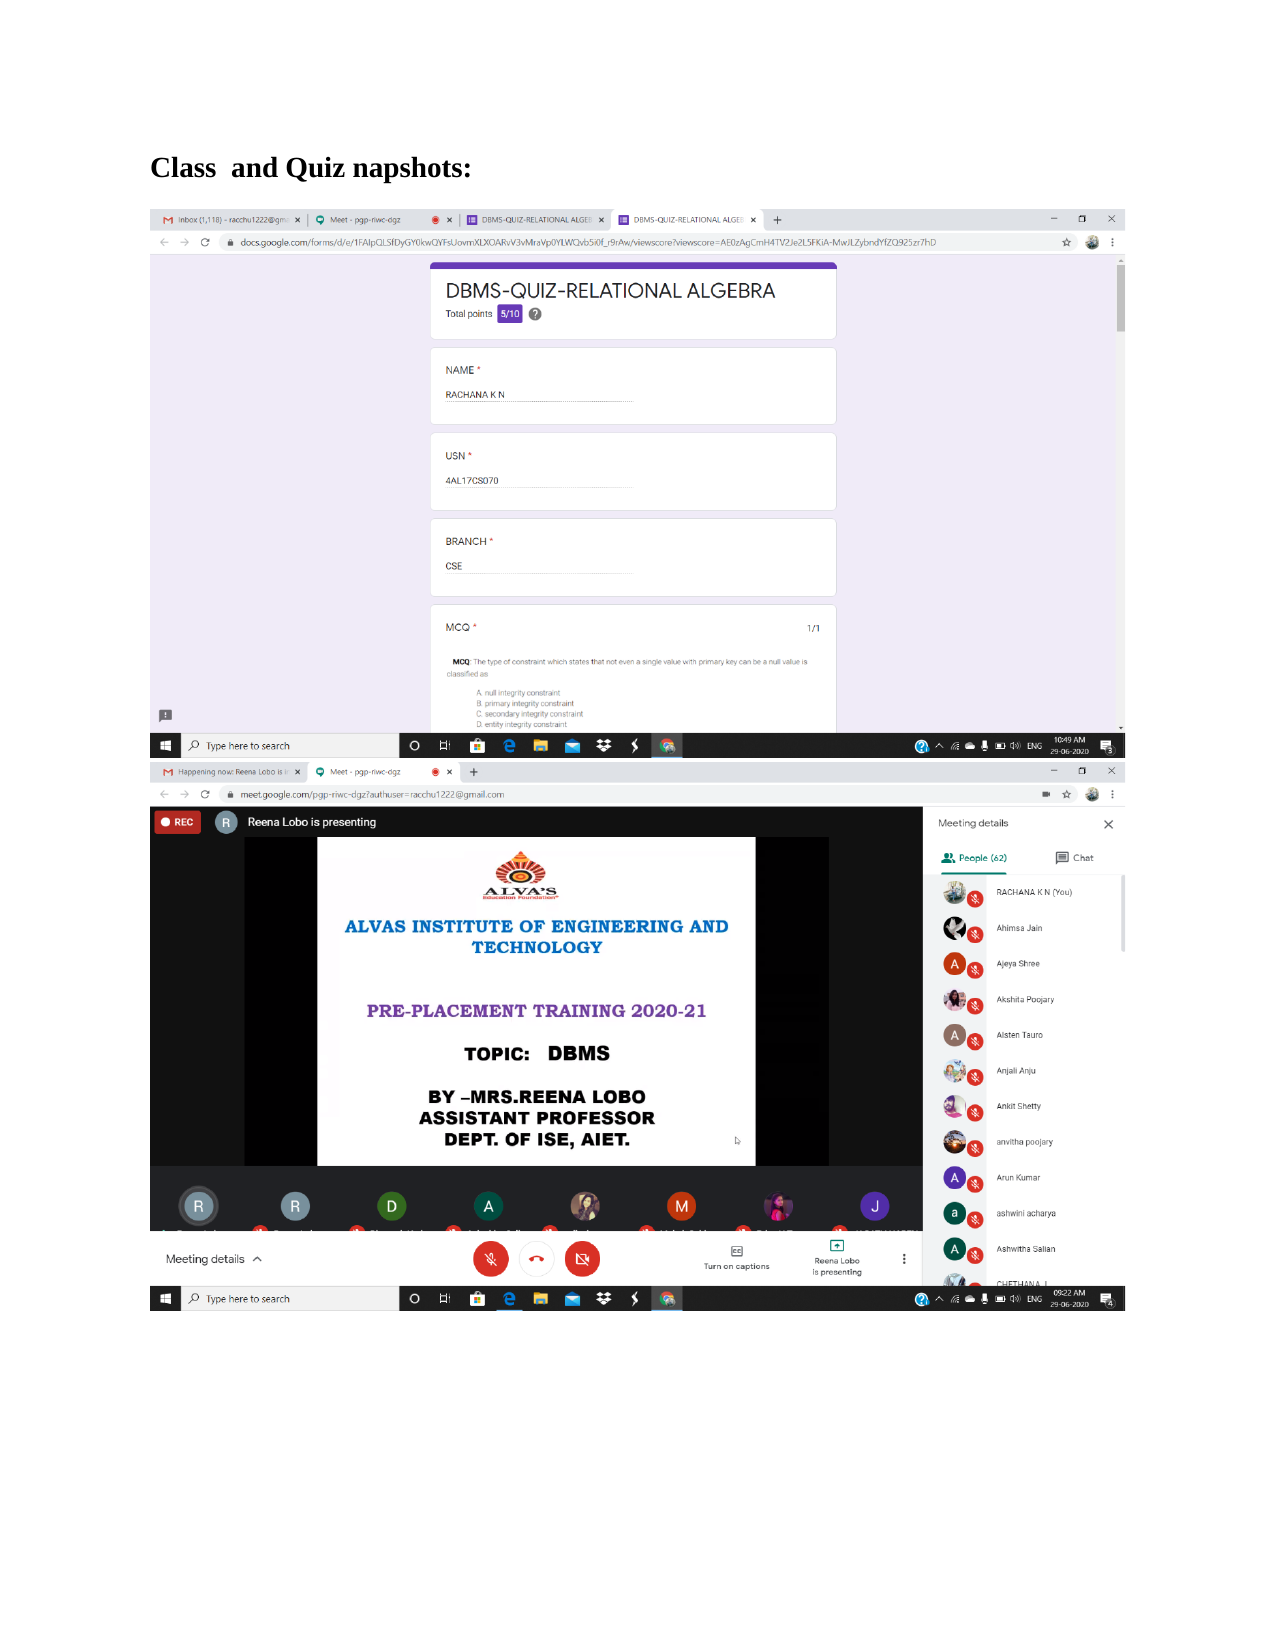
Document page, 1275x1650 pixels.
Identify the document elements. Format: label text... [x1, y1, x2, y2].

text Class and Quiz napshots: [150, 150, 1125, 183]
picture [150, 762, 1125, 1311]
picture [150, 209, 1125, 758]
